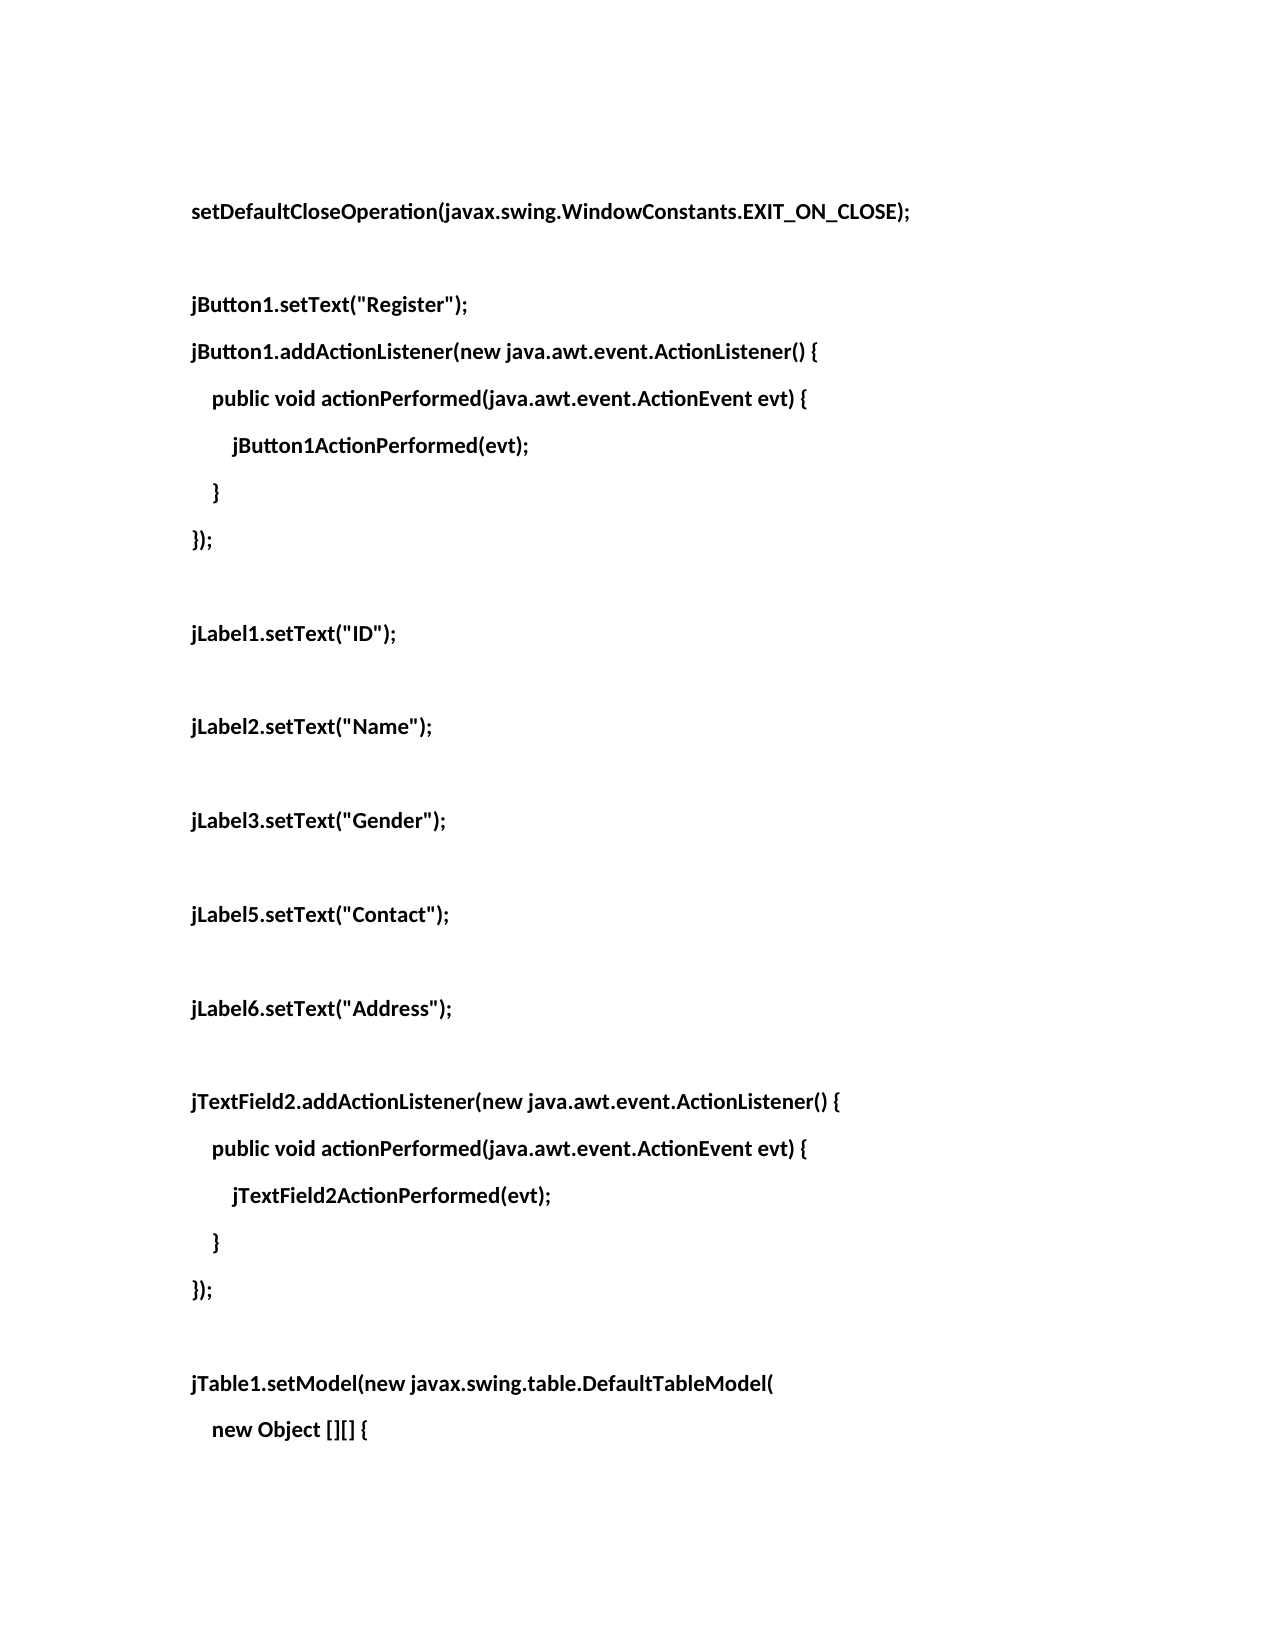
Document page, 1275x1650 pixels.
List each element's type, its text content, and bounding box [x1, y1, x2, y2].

text jLabel6.setText("Address"); [150, 994, 1125, 1022]
text jButton1ActionPerformed(evt); [150, 431, 1125, 459]
text jTextField2.addActionListener(new java.awt.event.ActionListener() { [150, 1087, 1125, 1116]
text setDefaultCloseOperation(javax.swing.WindowConstants.EXIT_ON_CLOSE); [150, 197, 1125, 225]
text } [150, 478, 1125, 506]
text public void actionPerformed(java.awt.event.ActionEvent evt) { [150, 1134, 1125, 1162]
text jLabel2.setText("Name"); [150, 712, 1125, 741]
text jLabel5.setText("Contact"); [150, 900, 1125, 928]
text } [150, 1228, 1125, 1256]
text jButton1.setText("Register"); [150, 291, 1125, 319]
text new Object [][] { [150, 1416, 1125, 1444]
text jLabel3.setText("Gender"); [150, 806, 1125, 834]
text jLabel1.setText("ID"); [150, 619, 1125, 647]
text jTextField2ActionPerformed(evt); [150, 1181, 1125, 1209]
text }); [150, 525, 1125, 553]
text jButton1.addActionListener(new java.awt.event.ActionListener() { [150, 337, 1125, 366]
text }); [150, 1275, 1125, 1303]
text jTable1.setModel(new javax.swing.table.DefaultTableModel( [150, 1369, 1125, 1397]
text public void actionPerformed(java.awt.event.ActionEvent evt) { [150, 384, 1125, 412]
